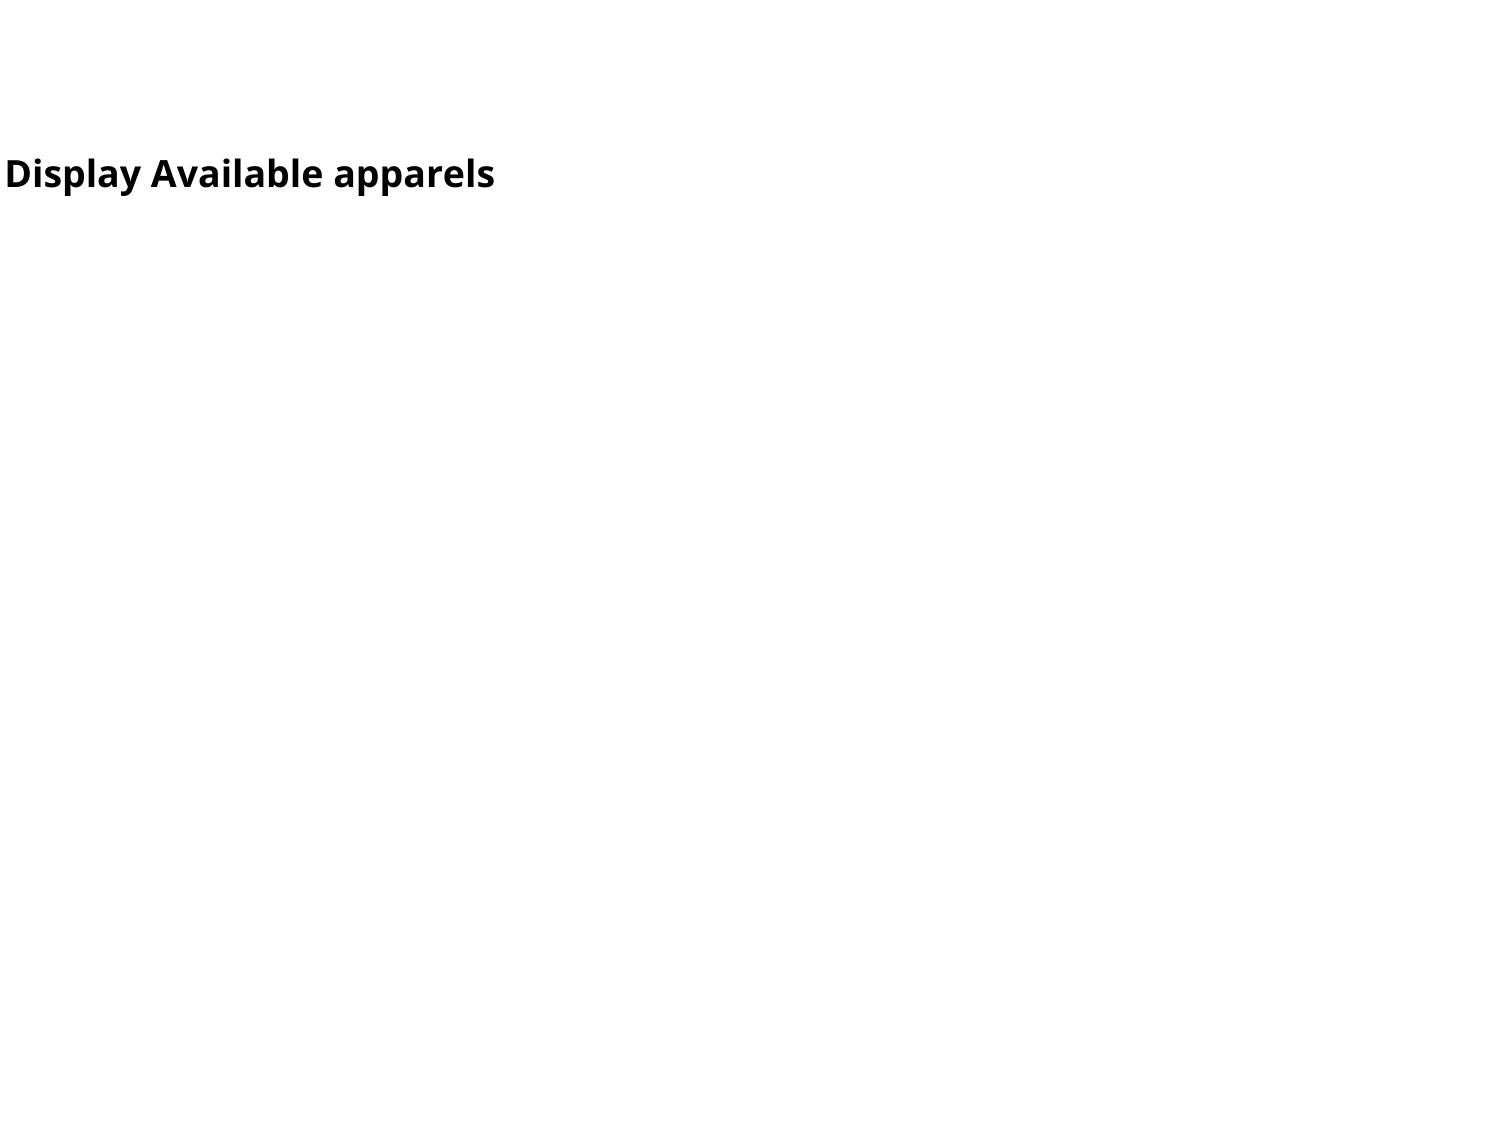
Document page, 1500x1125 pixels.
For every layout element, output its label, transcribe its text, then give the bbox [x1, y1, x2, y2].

text Display Available apparels [4, 147, 1492, 198]
